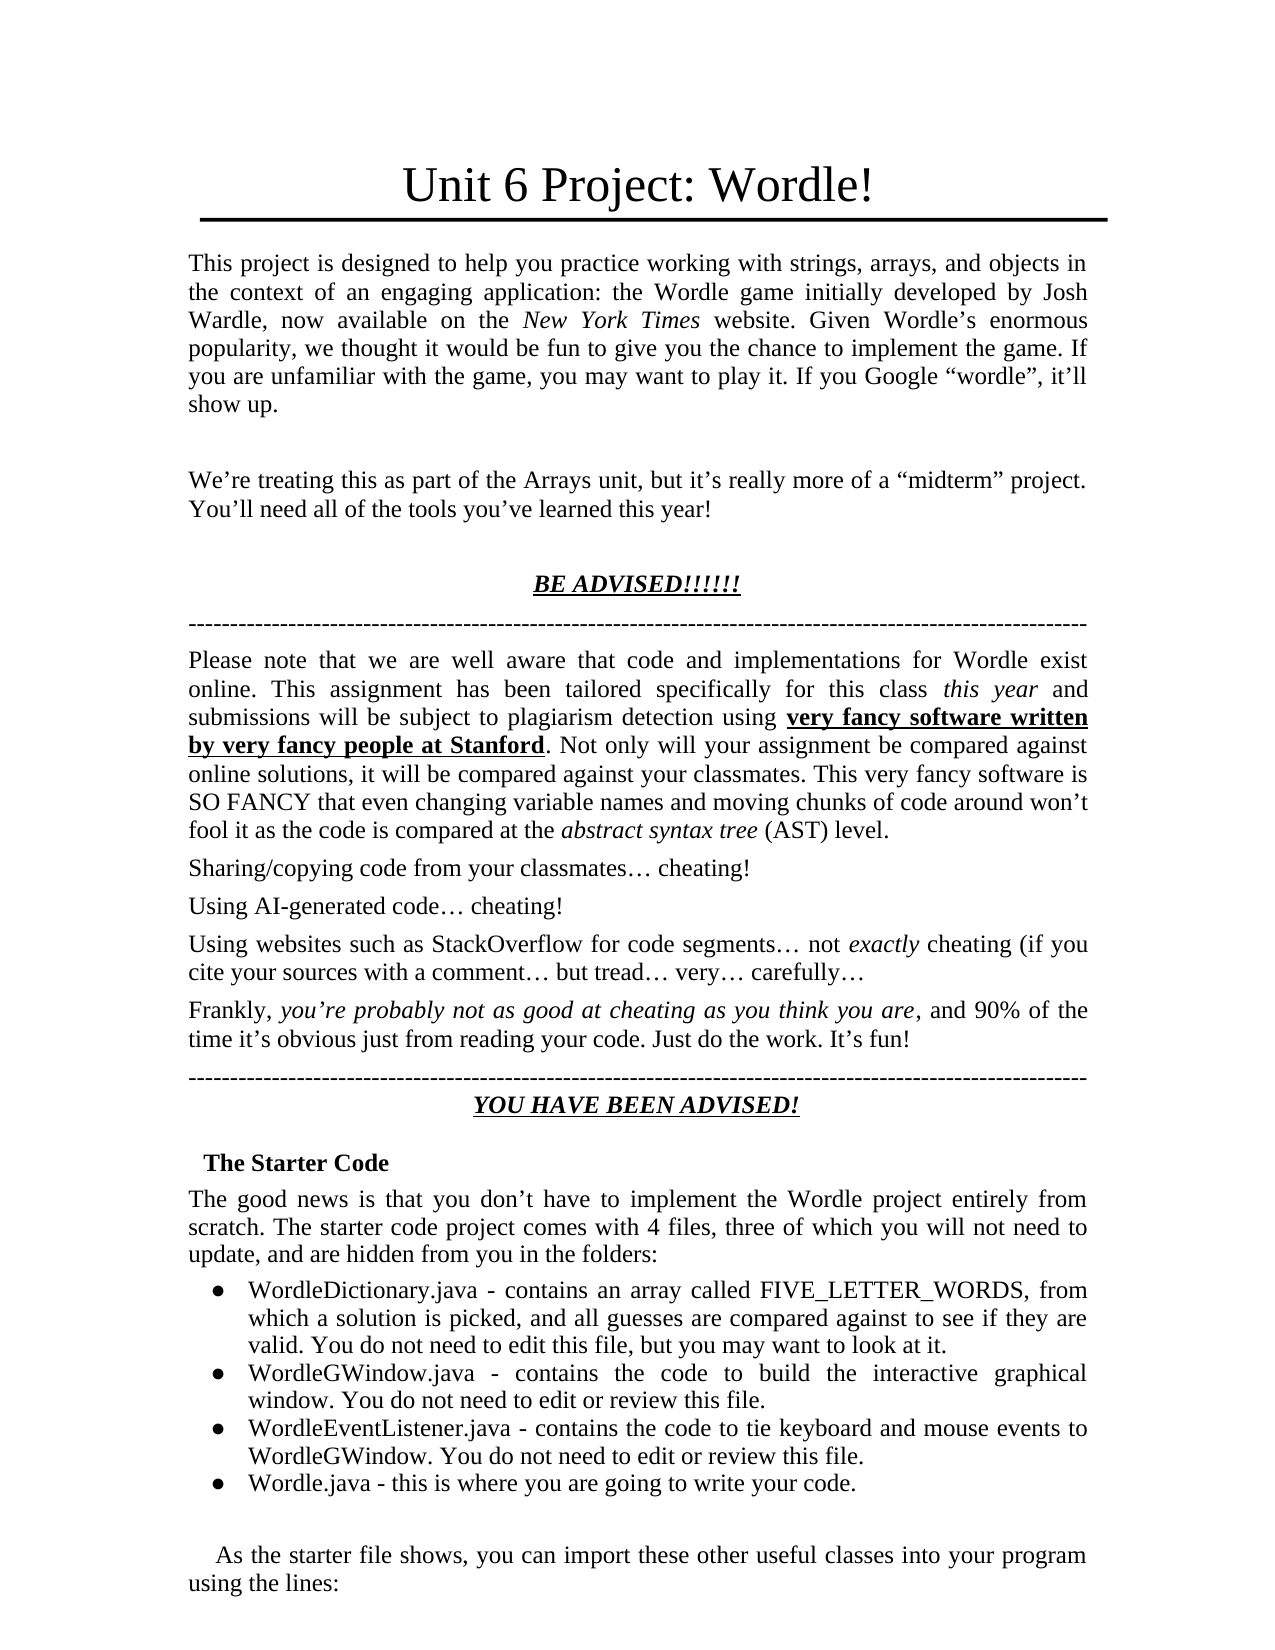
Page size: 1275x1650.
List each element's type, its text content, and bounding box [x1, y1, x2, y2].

text BE ADVISED!!!!!! [188, 570, 1088, 598]
text Please note that we are well aware that code and implementations for Wordle exist online. This assignment has been tailored specifically for this class this year and submissions will be subject to plagiarism detection using very fancy software written by very fancy people at Stanford. Not only will your assignment be compared against online solutions, it will be compared against your classmates. This very fancy software is SO FANCY that even changing variable names and moving chunks of code around won’t fool it as the code is compared at the abstract syntax tree (AST) level. [188, 646, 1088, 844]
list WordleDictionary.java - contains an array called FIVE_LETTER_WORDS, from which a solution is picked, and all guesses are compared against to see if they are valid. You do not need to edit this file, but you may want to look at it. [210, 1277, 1088, 1359]
text Using AI-generated code… cheating! [188, 892, 1088, 920]
text YOU HAVE BEEN ADVISED! [173, 1091, 1102, 1119]
text We’re treating this as part of the Arrays unit, but it’s really more of a “midterm” project. You’ll need all of the tools you’ve learned this year! [188, 466, 1088, 522]
list WordleGWindow.java - contains the code to build the interactive graphical window. You do not need to edit or review this file. [210, 1359, 1088, 1414]
text ------------------------------------------------------------------------------------------------------------ [188, 608, 1088, 637]
subtitle The Starter Code [188, 1148, 1102, 1177]
text This project is designed to help you practice working with strings, arrays, and objects in the context of an engaging application: the Wordle game initially developed by Josh Wardle, now available on the New York Times website. Given Wordle’s enormous popularity, we thought it would be fun to give you the chance to implement the game. If you are unfamiliar with the game, you may want to play it. If you Google “wordle”, it’ll show up. [188, 249, 1088, 418]
text As the starter file shows, you can import these other useful classes into your program using the lines: [188, 1542, 1088, 1597]
text Sharing/copying code from your classmates… cheating! [188, 854, 1088, 882]
list Wordle.java - this is where you are going to write your code. [210, 1469, 1088, 1497]
text The good news is that you don’t have to implement the Wordle project entirely from scratch. The starter code project comes with 4 files, three of which you will not need to update, and are hidden from you in the folders: [188, 1185, 1088, 1268]
title Unit 6 Project: Wordle! [174, 154, 1102, 212]
text ------------------------------------------------------------------------------------------------------------ [188, 1062, 1088, 1091]
text Frankly, you’re probably not as good at cheating as you think you are, and 90% of the time it’s obvious just from reading your code. Just do the work. It’s fun! [188, 996, 1088, 1052]
text Using websites such as StackOverflow for code segments… not exactly cheating (if you cite your sources with a comment… but tread… very… carefully… [188, 930, 1088, 986]
list WordleEventListener.java - contains the code to tie keyboard and mouse events to WordleGWindow. You do not need to edit or review this file. [210, 1414, 1088, 1469]
